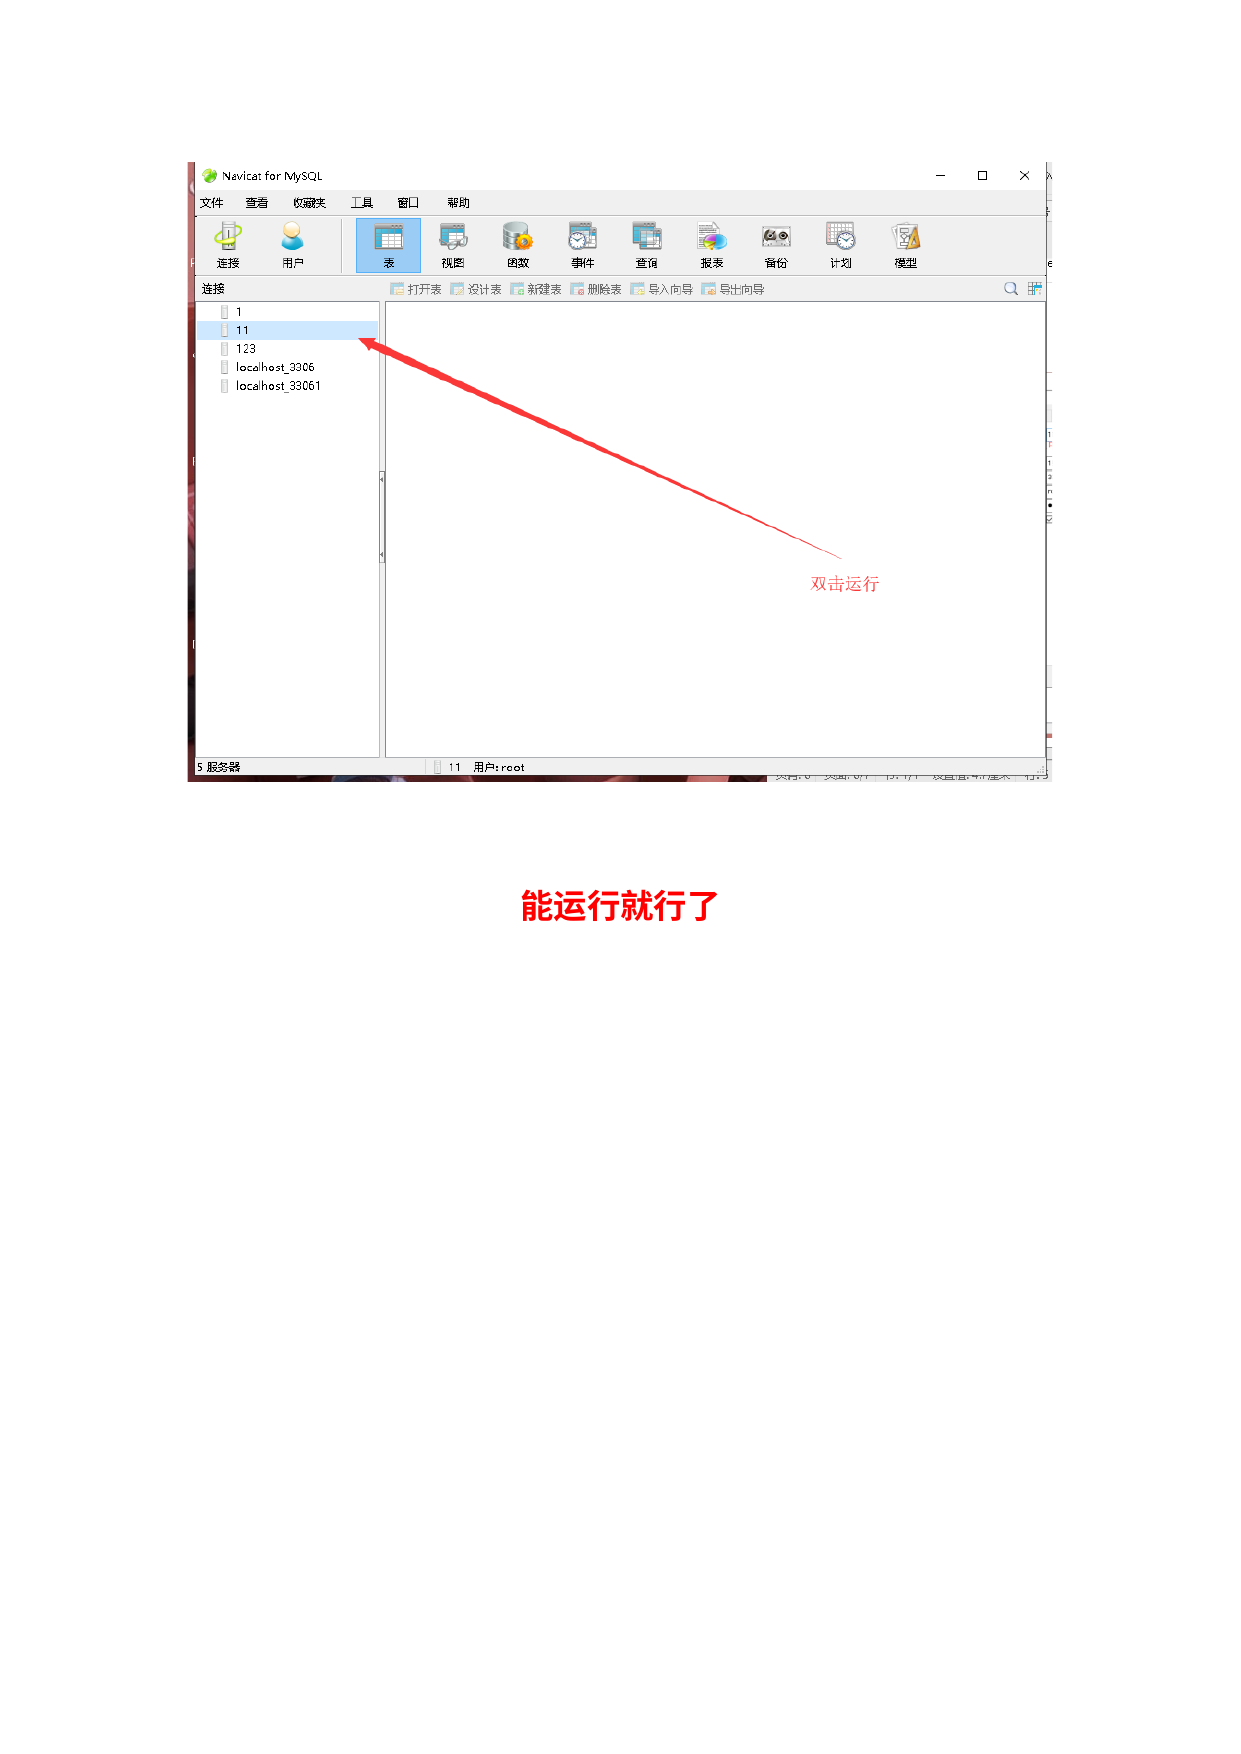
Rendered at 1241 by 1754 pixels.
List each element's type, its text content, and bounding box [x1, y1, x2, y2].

picture [187, 162, 1053, 782]
subtitle 能运行就行了 [187, 872, 1053, 937]
